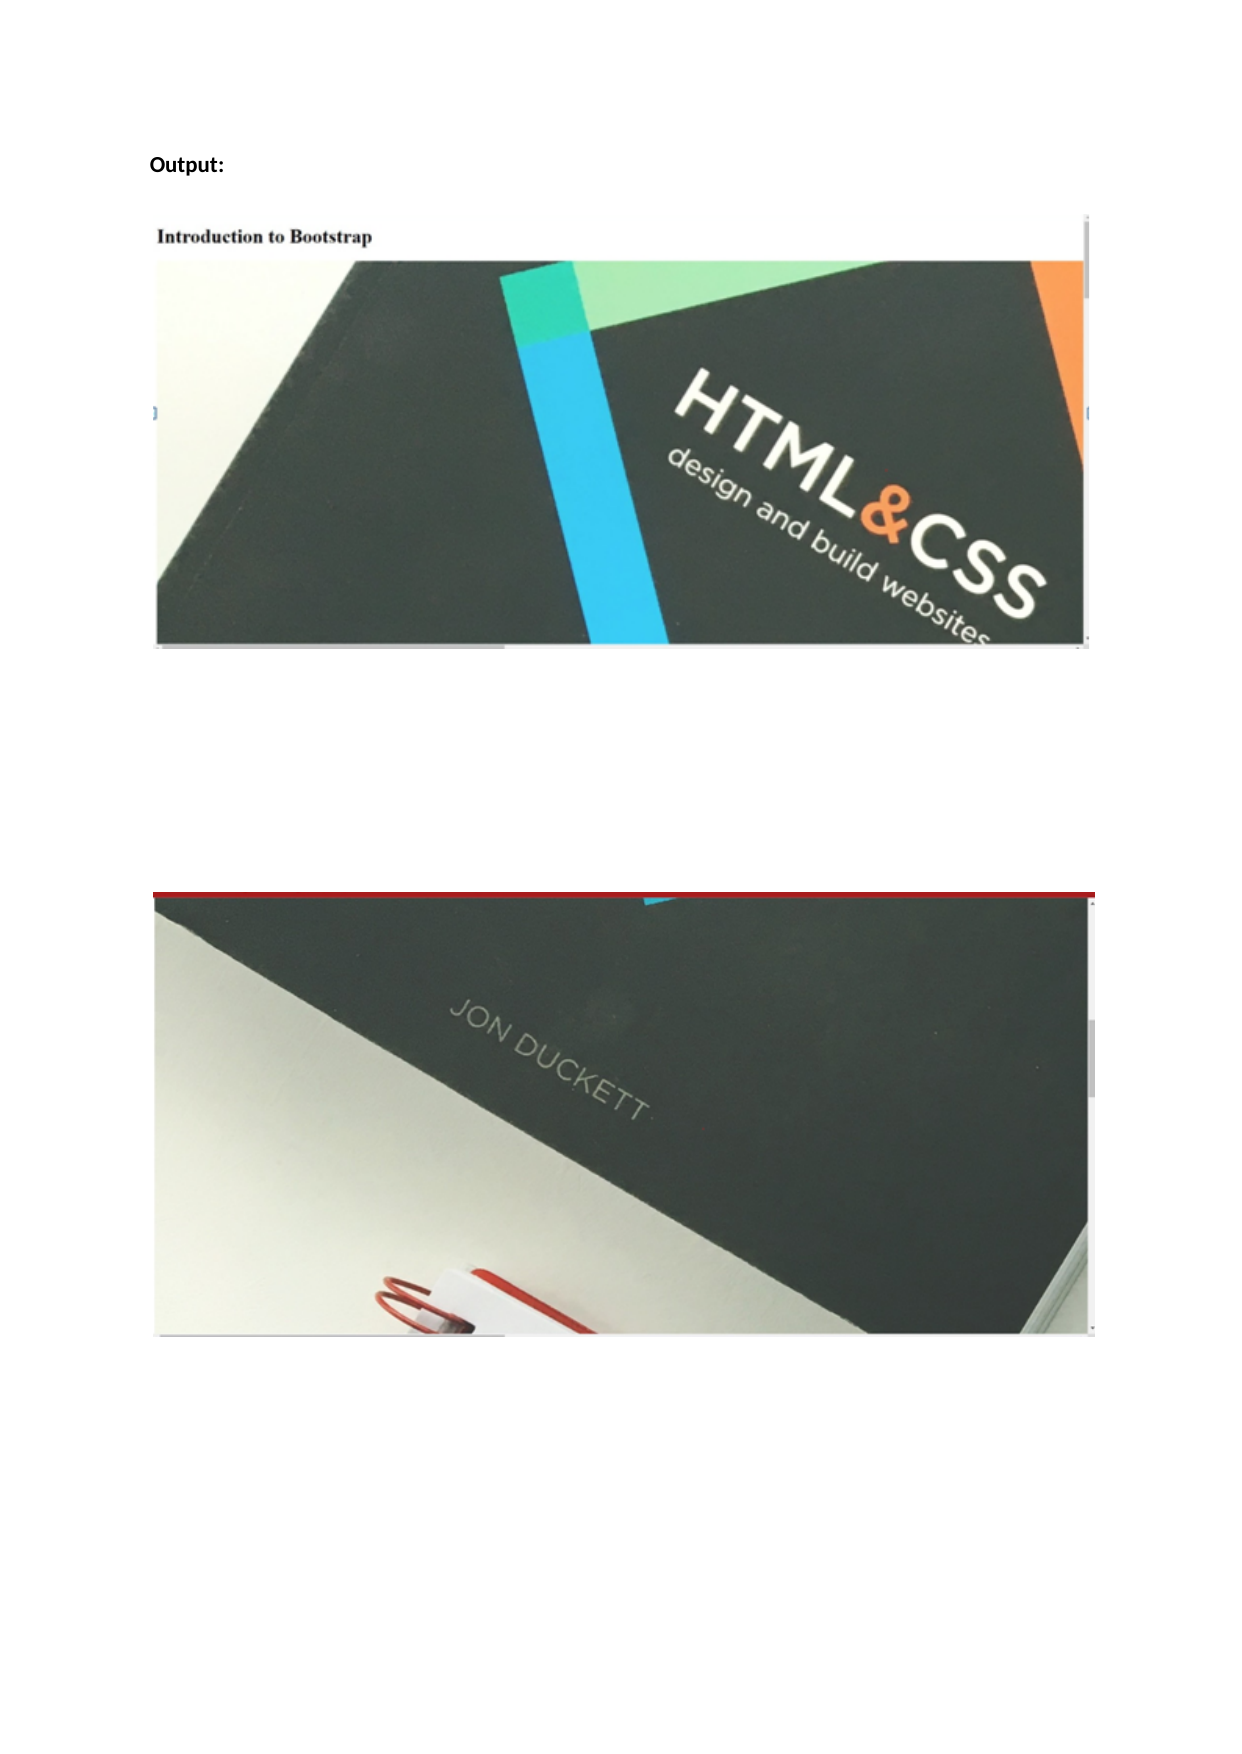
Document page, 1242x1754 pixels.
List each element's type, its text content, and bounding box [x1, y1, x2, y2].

text Output: [149, 150, 303, 178]
picture [153, 214, 1090, 649]
picture [153, 892, 1095, 1337]
